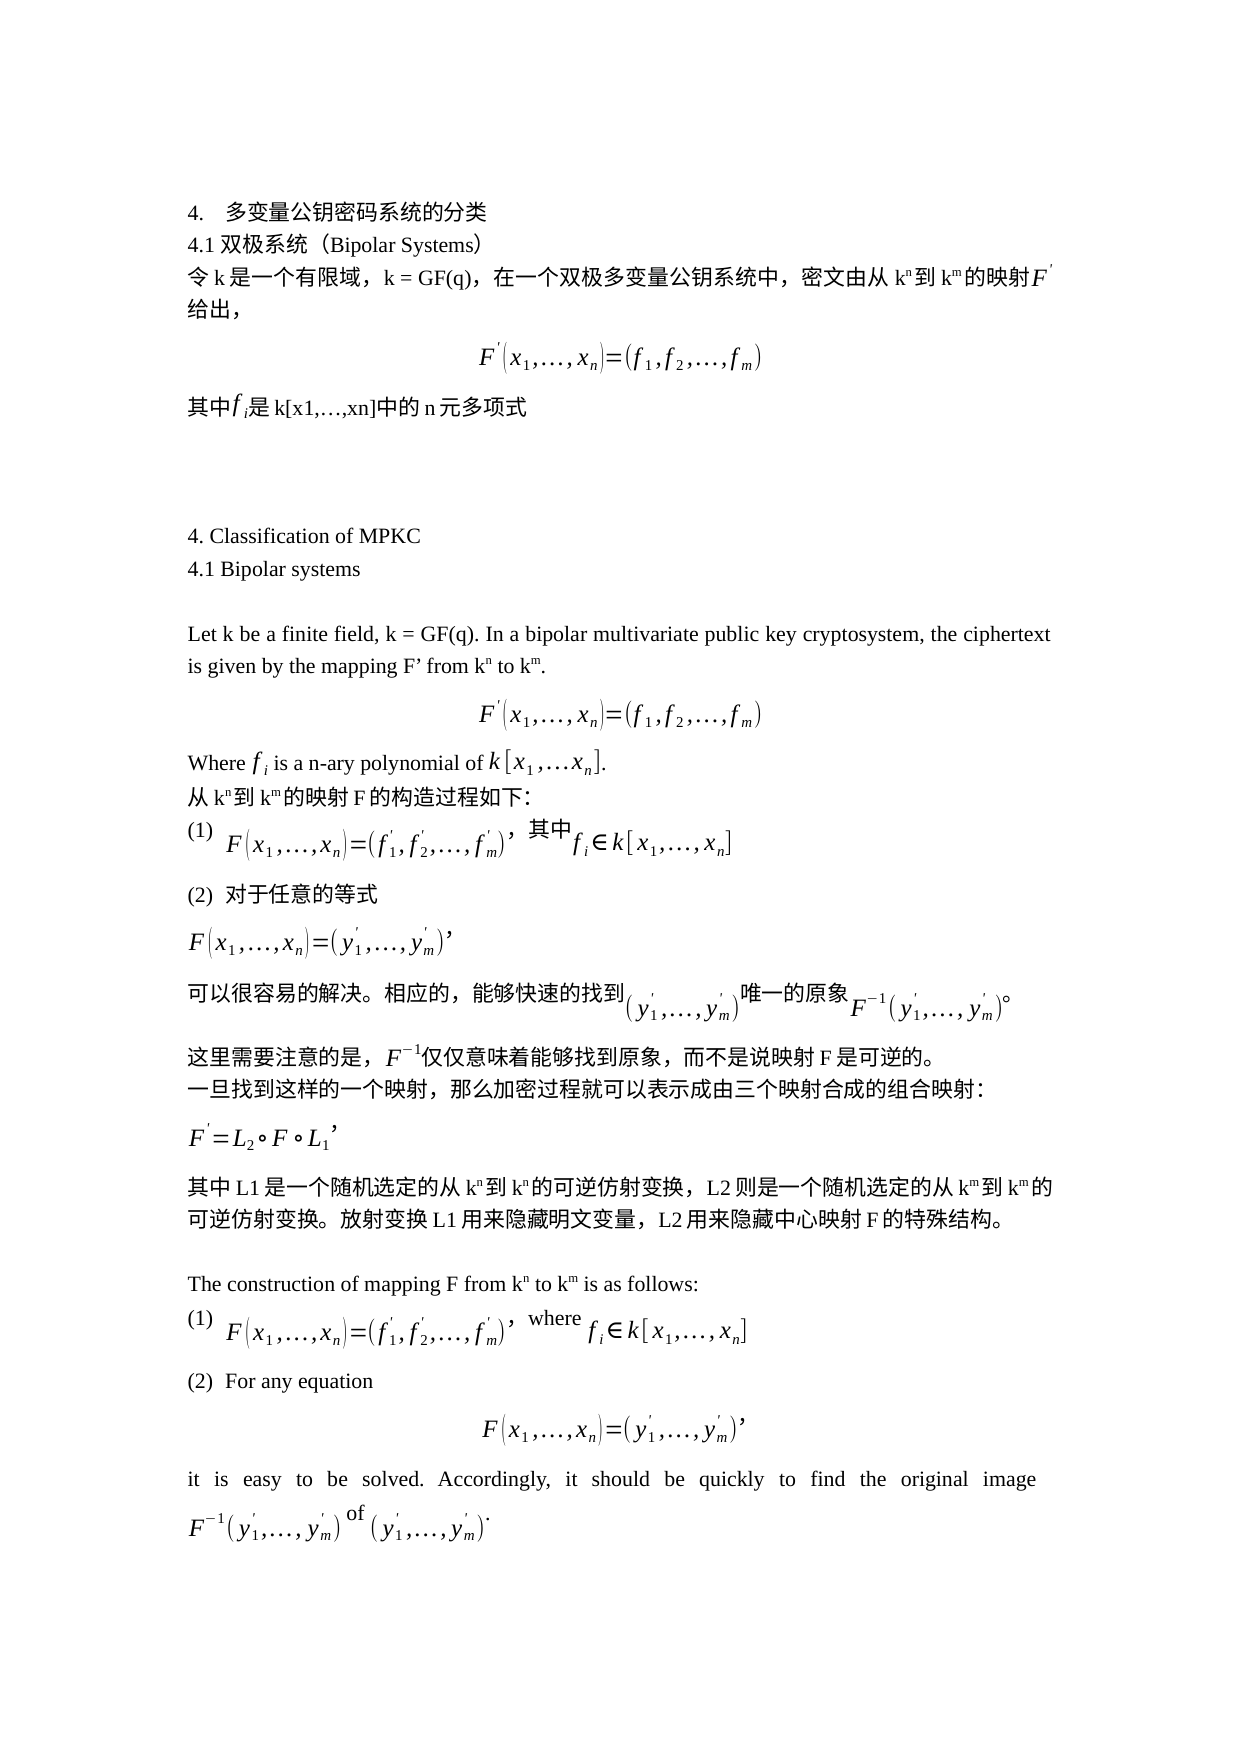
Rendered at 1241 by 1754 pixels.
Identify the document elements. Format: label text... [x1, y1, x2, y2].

text The construction of mapping F from kn to km is as follows: [187, 1267, 1053, 1299]
text 4.1 Bipolar systems [187, 552, 1053, 584]
list 多变量公钥密码系统的分类 [187, 194, 1053, 227]
list 对于任意的等式 [187, 877, 1053, 909]
list ，其中 [187, 812, 1053, 877]
text 其中L1是一个随机选定的从kn到kn的可逆仿射变换，L2则是一个随机选定的从km到km的可逆仿射变换。放射变换L1用来隐藏明文变量，L2用来隐藏中心映射F的特殊结构。 [187, 1169, 1053, 1234]
list ，where [187, 1299, 1053, 1364]
text ， [187, 909, 1053, 974]
text 可以很容易的解决。相应的，能够快速的找到唯一的原象。 [187, 974, 1053, 1039]
text 4.1 双极系统（Bipolar Systems） [187, 227, 1053, 259]
text 这里需要注意的是，仅仅意味着能够找到原象，而不是说映射F是可逆的。 [187, 1039, 1053, 1072]
text 从kn到km的映射F的构造过程如下： [187, 779, 1053, 812]
text ， [187, 1104, 1053, 1169]
text 令k是一个有限域，k = GF(q)，在一个双极多变量公钥系统中，密文由从kn到km的映射给出， [187, 259, 1053, 324]
text 其中是k[x1,…,xn]中的n元多项式 [187, 389, 1053, 422]
text 一旦找到这样的一个映射，那么加密过程就可以表示成由三个映射合成的组合映射： [187, 1072, 1053, 1104]
text ， [187, 1397, 1053, 1462]
list For any equation [187, 1364, 1053, 1397]
text it is easy to be solved. Accordingly, it should be quickly to find the original image of . [187, 1462, 1053, 1559]
text Let k be a finite field, k = GF(q). In a bipolar multivariate public key cryptosystem, the ciphertext is given by the mapping F’ from kn to km. [187, 617, 1053, 682]
text Where is a n-ary polynomial of . [187, 747, 1053, 779]
text 4. Classification of MPKC [187, 519, 1053, 552]
